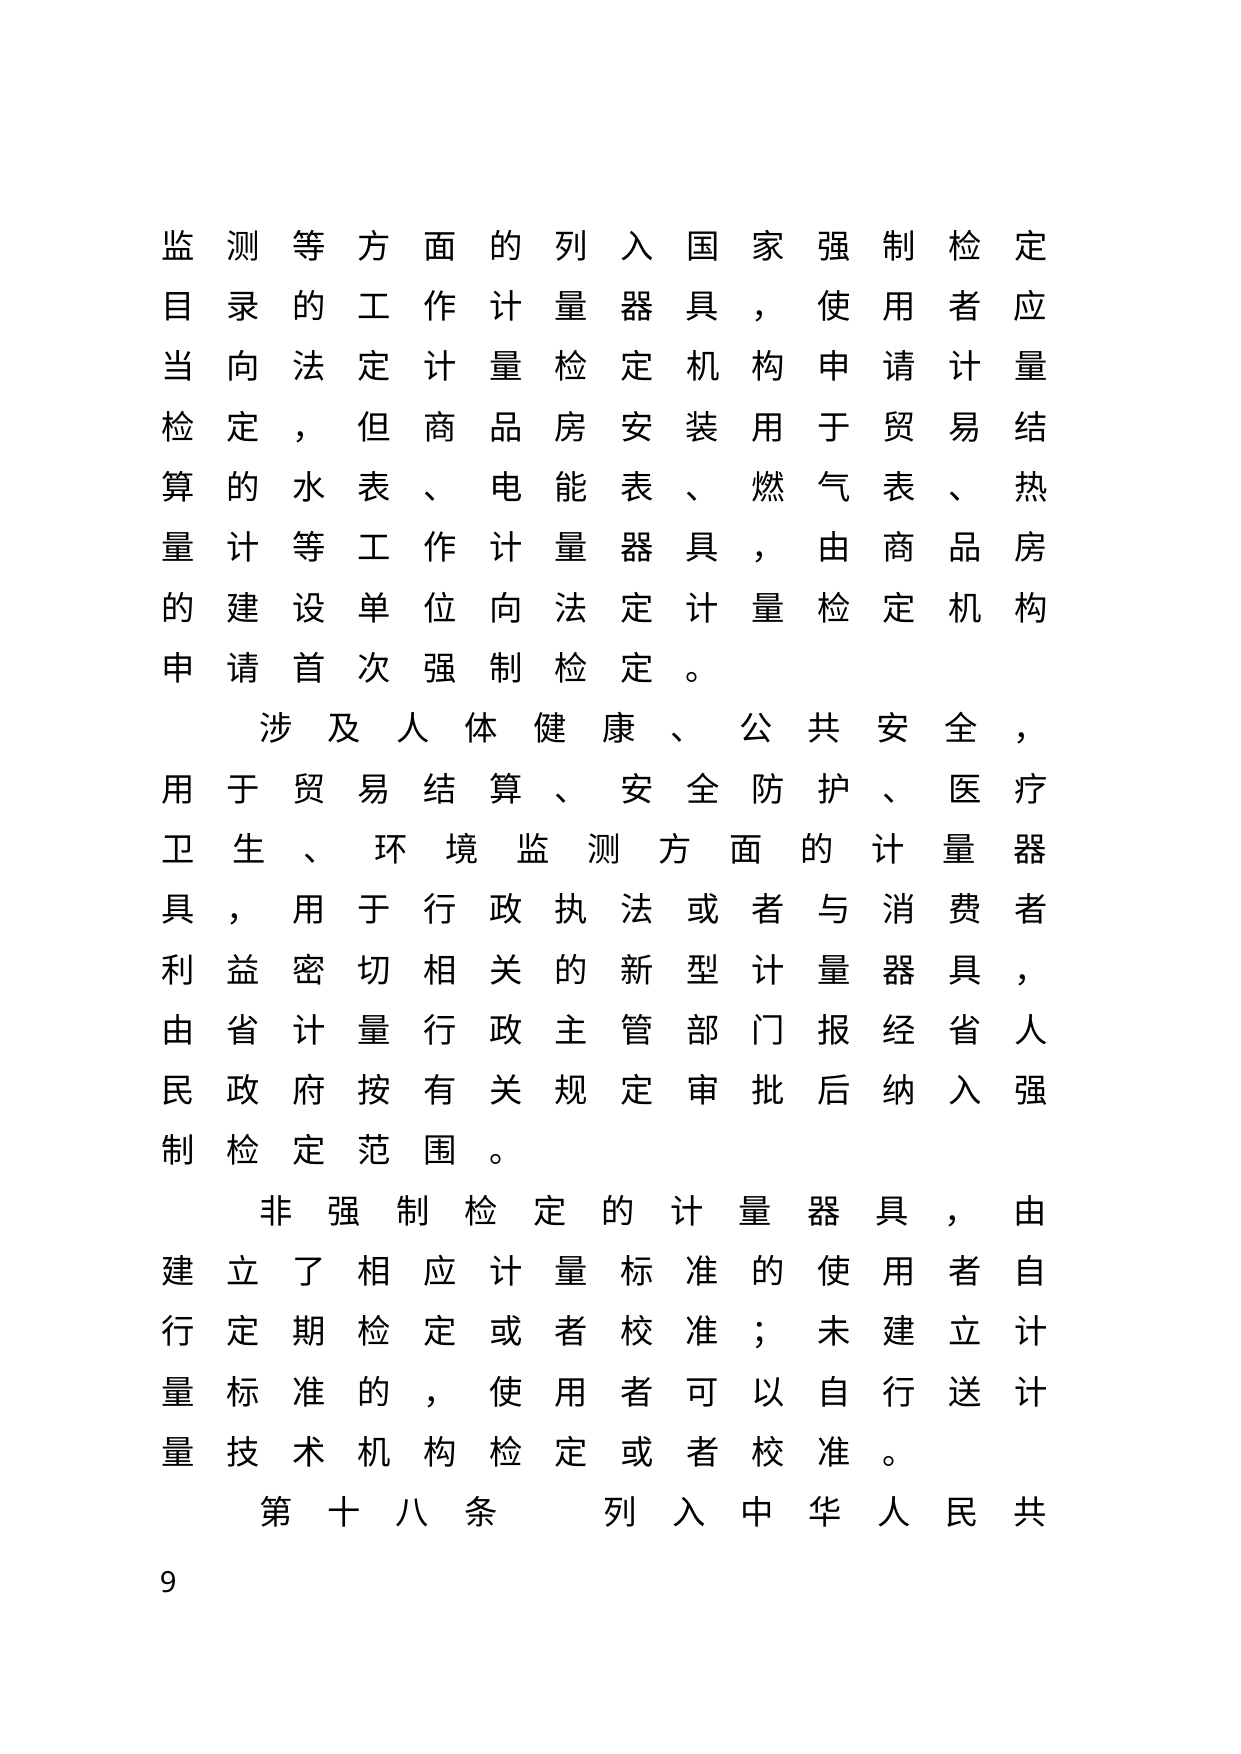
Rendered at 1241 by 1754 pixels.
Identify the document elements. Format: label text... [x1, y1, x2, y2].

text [161, 213, 1079, 696]
text 涉及人体健康、公共安全，用于贸易结算、安全防护、医疗卫生、环境监测方面的计量器具，用于行政执法或者与消费者利益密切相关的新型计量器具，由省计量行政主管部门报经省人民政府按有关规定审批后纳入强制检定范围。 [161, 696, 1079, 1178]
text 非强制检定的计量器具，由建立了相应计量标准的使用者自行定期检定或者校准；未建立计量标准的，使用者可以自行送计量技术机构检定或者校准。 [161, 1178, 1079, 1480]
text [161, 1480, 1079, 1540]
